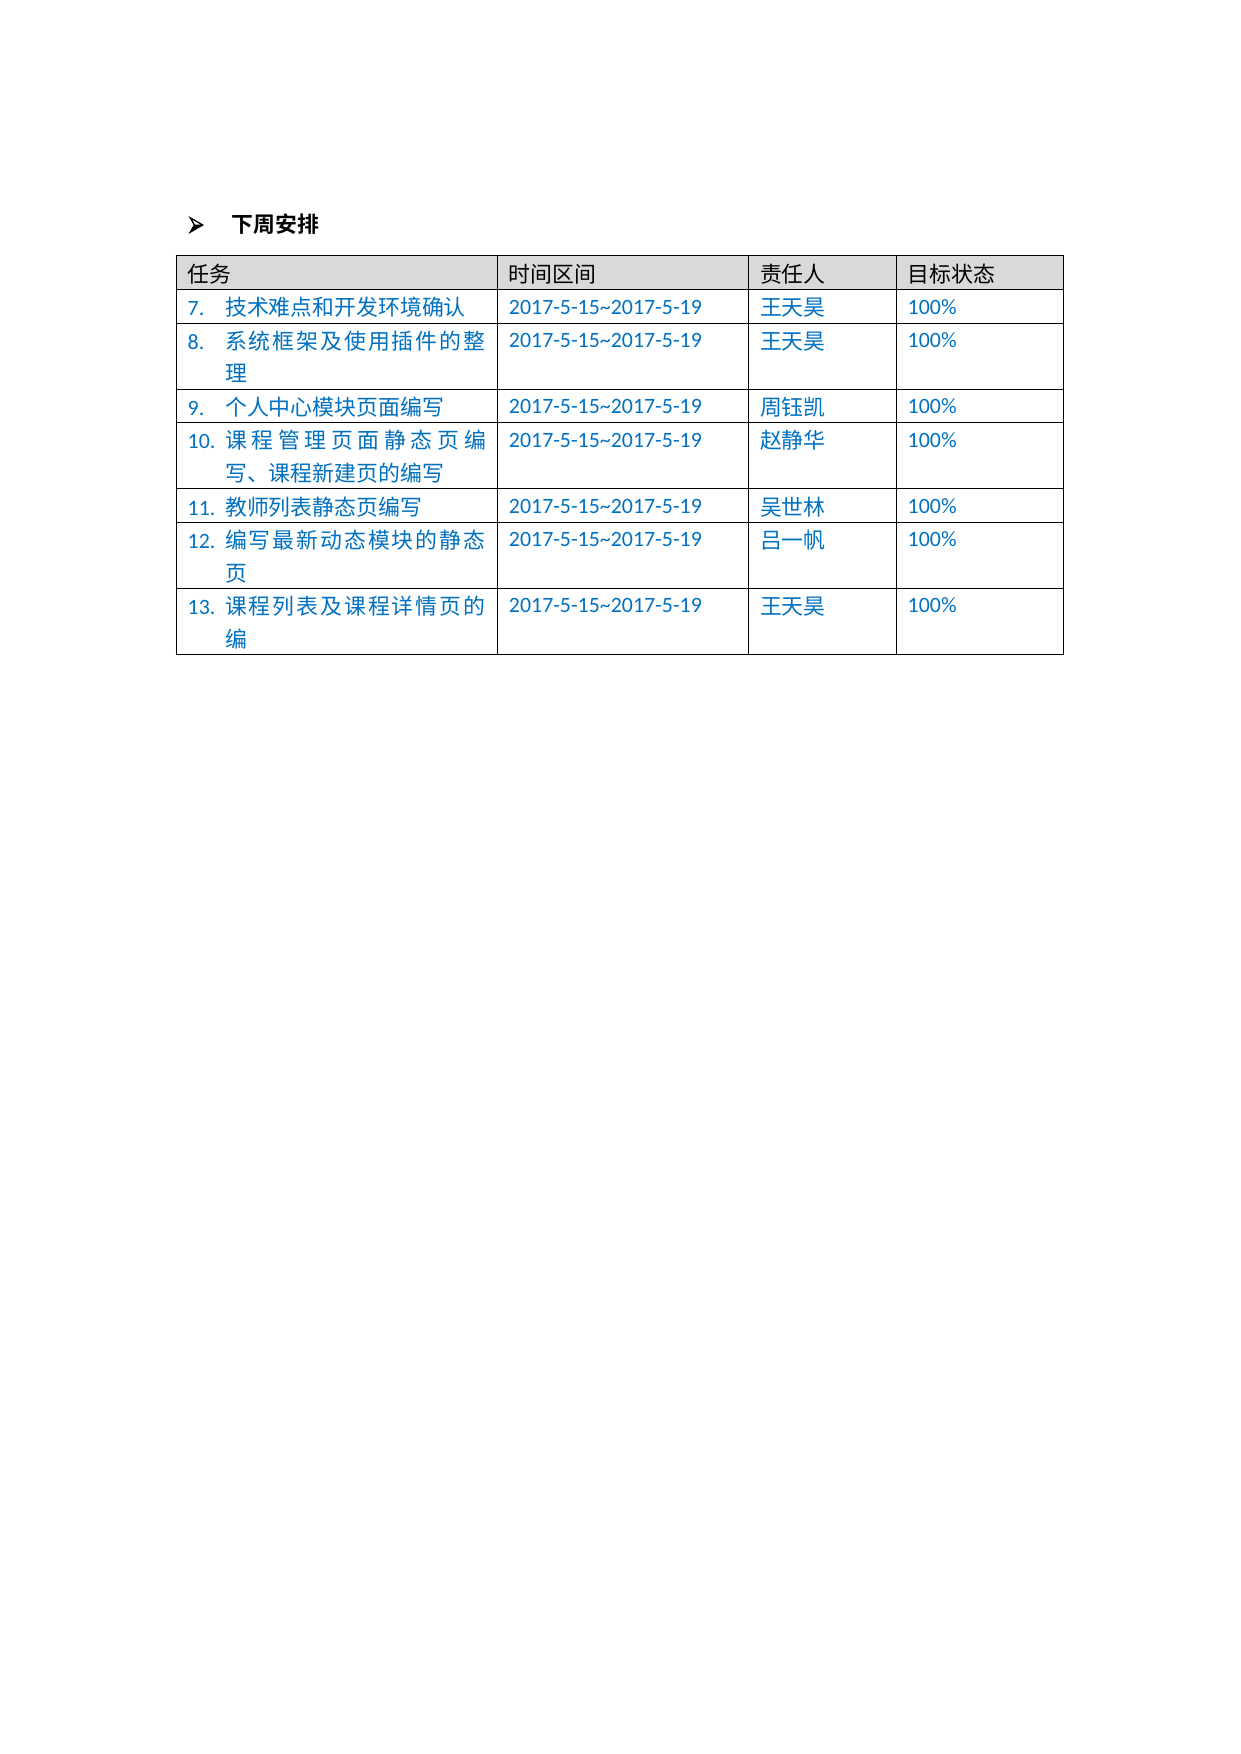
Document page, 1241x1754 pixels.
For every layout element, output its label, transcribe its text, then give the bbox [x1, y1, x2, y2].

table_cell 编写最新动态模块的静态页 [177, 523, 497, 588]
table_cell 100% [897, 390, 1063, 422]
table_cell 技术难点和开发环境确认 [177, 290, 497, 322]
table_header 目标状态 [897, 256, 1063, 289]
table_cell 2017-5-15~2017-5-19 [498, 523, 748, 588]
table_cell 王天昊 [749, 290, 896, 322]
table_cell 100% [897, 589, 1063, 654]
table_cell 100% [897, 489, 1063, 522]
table_cell 个人中心模块页面编写 [177, 390, 497, 422]
table_cell 教师列表静态页编写 [177, 489, 497, 522]
table_cell 2017-5-15~2017-5-19 [498, 290, 748, 322]
table_header 任务 [177, 256, 497, 289]
table_cell 2017-5-15~2017-5-19 [498, 589, 748, 654]
table_cell 2017-5-15~2017-5-19 [498, 390, 748, 422]
table_cell 100% [897, 523, 1063, 588]
table_cell 王天昊 [749, 589, 896, 654]
table_cell 100% [897, 324, 1063, 388]
table_header 责任人 [749, 256, 896, 289]
table_cell 赵静华 [749, 423, 896, 488]
table_cell 课程列表及课程详情页的编 [177, 589, 497, 654]
table_cell 2017-5-15~2017-5-19 [498, 324, 748, 388]
table_cell 王天昊 [749, 324, 896, 388]
table_cell 周钰凯 [749, 390, 896, 422]
table_cell 2017-5-15~2017-5-19 [498, 489, 748, 522]
table_cell 课程管理页面静态页编写、课程新建页的编写 [177, 423, 497, 488]
table_cell 2017-5-15~2017-5-19 [498, 423, 748, 488]
table_cell 100% [897, 423, 1063, 488]
table_header 时间区间 [498, 256, 748, 289]
table_cell 100% [897, 290, 1063, 322]
table_cell 吕一帆 [749, 523, 896, 588]
table_cell 吴世林 [749, 489, 896, 522]
table_cell 系统框架及使用插件的整理 [177, 324, 497, 388]
list 下周安排 [187, 207, 1053, 239]
